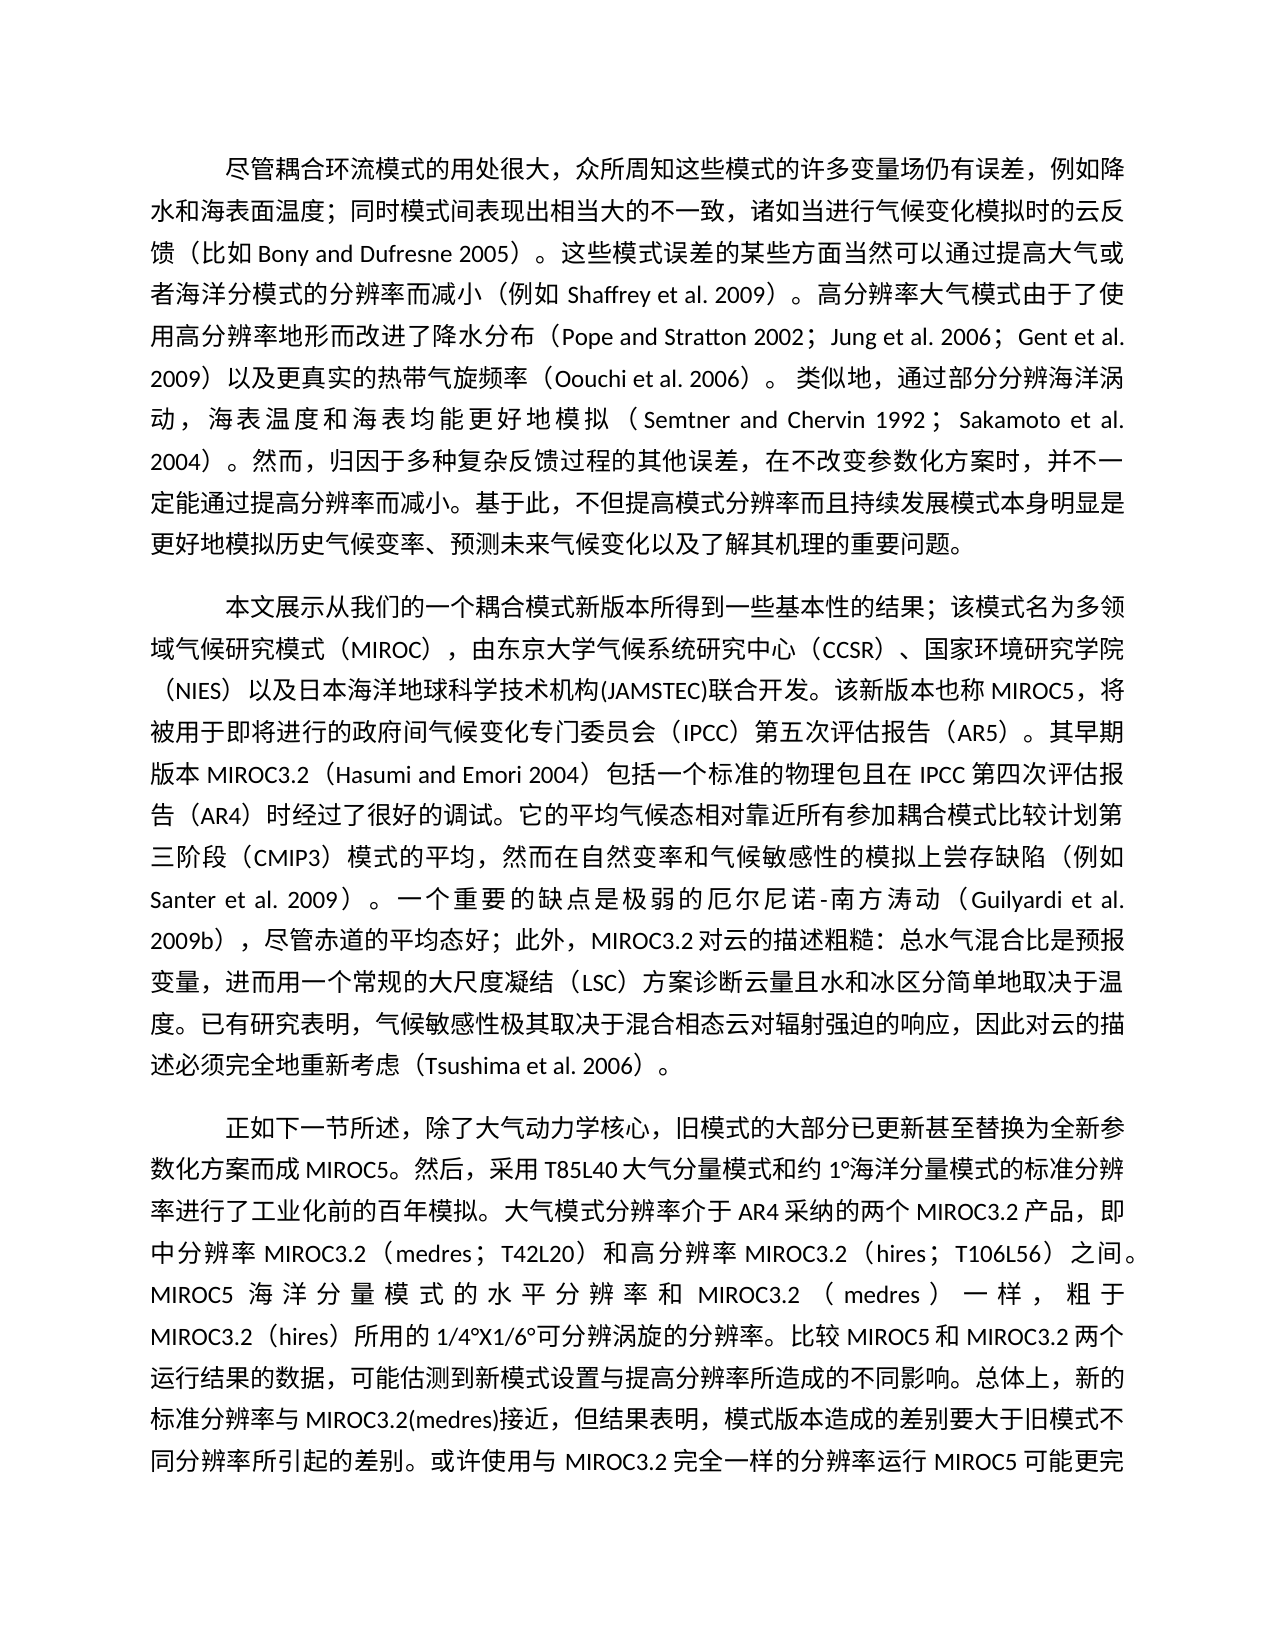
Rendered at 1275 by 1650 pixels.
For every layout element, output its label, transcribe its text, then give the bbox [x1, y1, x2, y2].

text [150, 1108, 1125, 1478]
text 尽管耦合环流模式的用处很大，众所周知这些模式的许多变量场仍有误差，例如降水和海表面温度；同时模式间表现出相当大的不一致，诸如当进行气候变化模拟时的云反馈（比如Bony and Dufresne 2005）。这些模式误差的某些方面当然可以通过提高大气或者海洋分模式的分辨率而减小（例如 Shaffrey et al. 2009）。高分辨率大气模式由于了使用高分辨率地形而改进了降水分布（Pope and Stratton 2002；Jung et al. 2006；Gent et al. 2009）以及更真实的热带气旋频率（Oouchi et al. 2006）。 类似地，通过部分分辨海洋涡动，海表温度和海表均能更好地模拟（Semtner and Chervin 1992；Sakamoto et al. 2004）。然而，归因于多种复杂反馈过程的其他误差，在不改变参数化方案时，并不一定能通过提高分辨率而减小。基于此，不但提高模式分辨率而且持续发展模式本身明显是更好地模拟历史气候变率、预测未来气候变化以及了解其机理的重要问题。 [150, 150, 1125, 561]
text 本文展示从我们的一个耦合模式新版本所得到一些基本性的结果；该模式名为多领域气候研究模式（MIROC），由东京大学气候系统研究中心（CCSR）、国家环境研究学院（NIES）以及日本海洋地球科学技术机构(JAMSTEC)联合开发。该新版本也称MIROC5，将被用于即将进行的政府间气候变化专门委员会（IPCC）第五次评估报告（AR5）。其早期版本MIROC3.2（Hasumi and Emori 2004）包括一个标准的物理包且在IPCC第四次评估报告（AR4）时经过了很好的调试。它的平均气候态相对靠近所有参加耦合模式比较计划第三阶段（CMIP3）模式的平均，然而在自然变率和气候敏感性的模拟上尝存缺陷（例如Santer et al. 2009）。一个重要的缺点是极弱的厄尔尼诺-南方涛动（Guilyardi et al. 2009b），尽管赤道的平均态好；此外，MIROC3.2对云的描述粗糙：总水气混合比是预报变量，进而用一个常规的大尺度凝结（LSC）方案诊断云量且水和冰区分简单地取决于温度。已有研究表明，气候敏感性极其取决于混合相态云对辐射强迫的响应，因此对云的描述必须完全地重新考虑（Tsushima et al. 2006）。 [150, 587, 1125, 1082]
